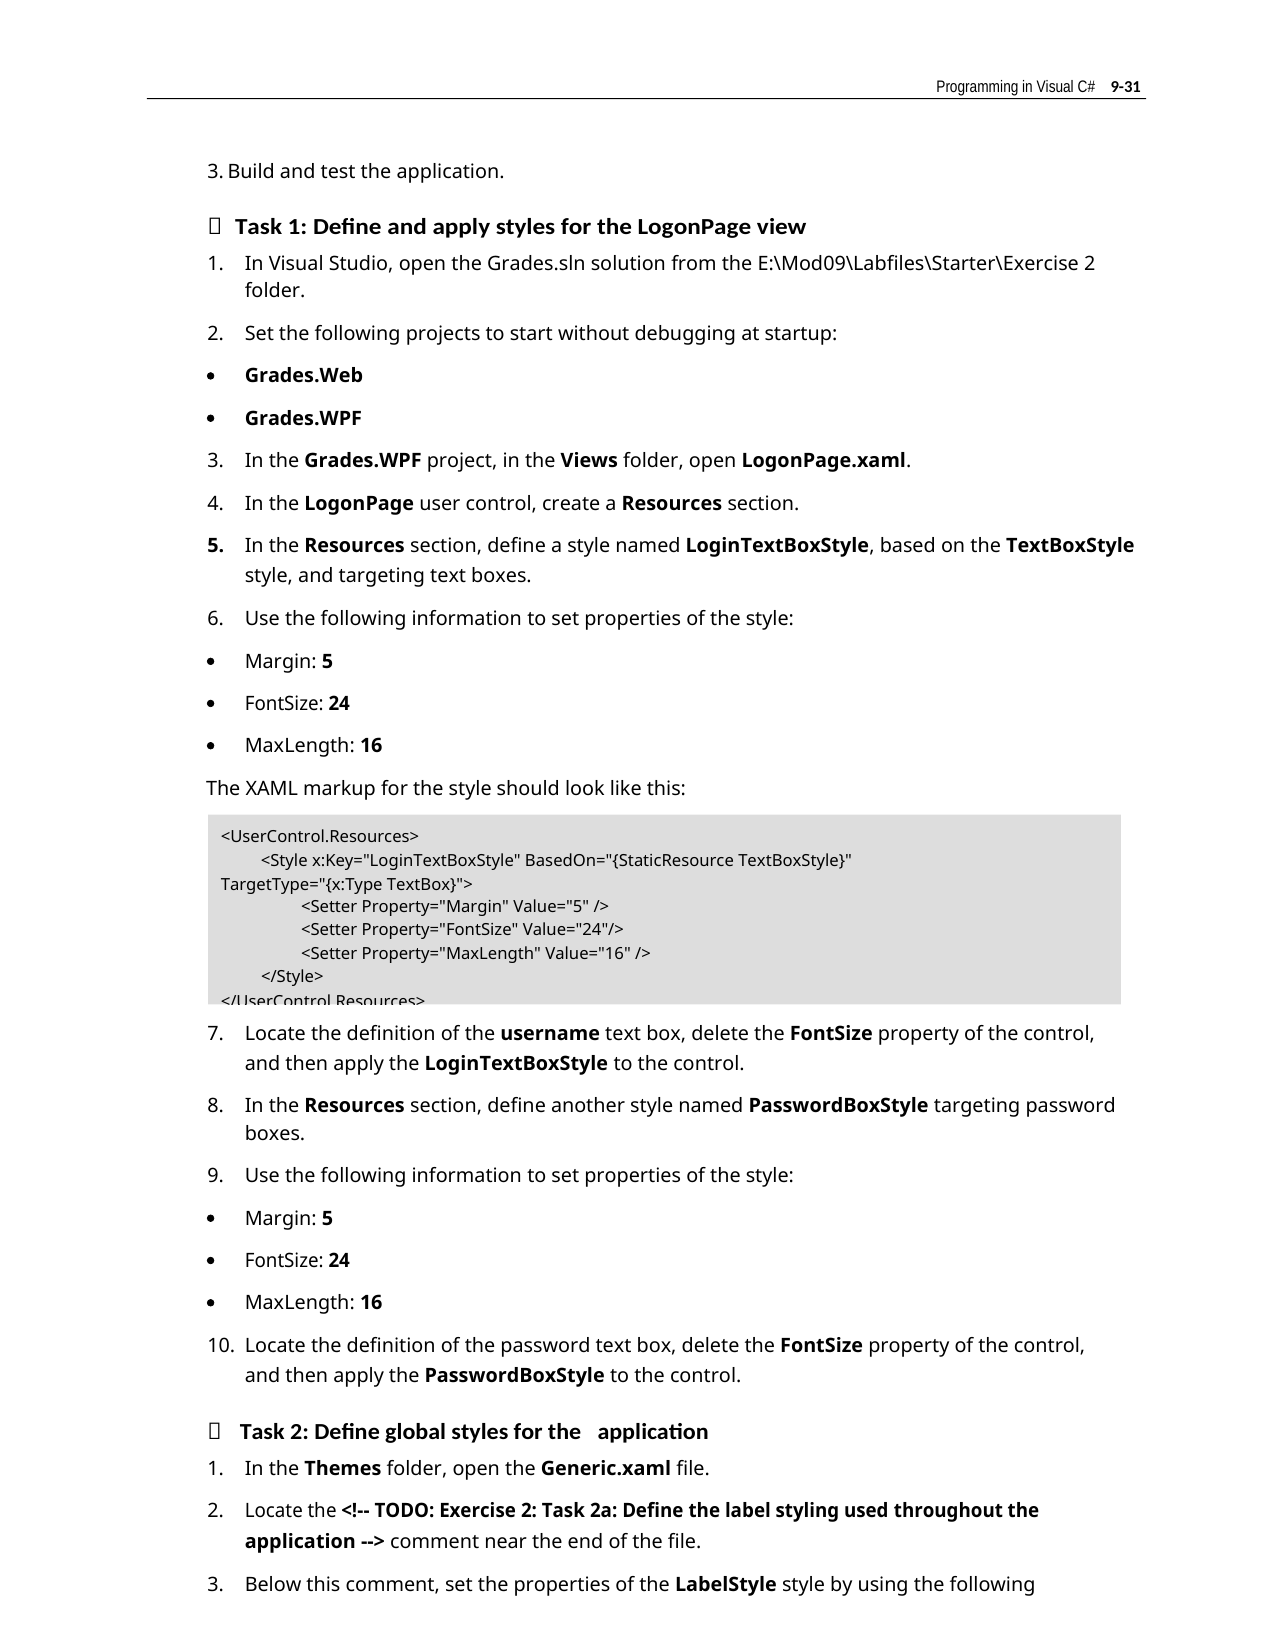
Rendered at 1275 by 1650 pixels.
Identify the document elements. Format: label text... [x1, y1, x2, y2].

list In the Grades.WPF project, in the Views folder, open LogonPage.xaml. [207, 446, 1139, 473]
list Locate the definition of the username text box, delete the FontSize property of the control, and then apply the LoginTextBoxStyle to the control. [207, 1019, 1123, 1076]
list Margin: 5 [207, 1204, 1139, 1231]
list In the Resources section, define a style named LoginTextBoxStyle, based on the TextBoxStyle [207, 532, 1139, 559]
text style, and targeting text boxes. [244, 562, 1113, 589]
list Margin: 5 [207, 647, 1139, 674]
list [207, 1570, 1139, 1597]
list MaxLength: 16 [207, 732, 1139, 758]
list Grades.WPF [207, 404, 1139, 431]
list Use the following information to set properties of the style: [207, 1161, 1139, 1188]
text  Task 1: Define and apply styles for the LogonPage view [207, 210, 1113, 241]
list Use the following information to set properties of the style: [207, 604, 1139, 631]
list Locate the definition of the password text box, delete the FontSize property of the control, and then apply the PasswordBoxStyle to the control. [207, 1331, 1114, 1388]
list In the LogonPage user control, create a Resources section. [207, 489, 1139, 516]
subtitle  Task 2: Define global styles for the application [207, 1414, 1113, 1446]
list In the Resources section, define another style named PasswordBoxStyle targeting password boxes. [207, 1092, 1139, 1146]
list In Visual Studio, open the Grades.sln solution from the E:\Mod09\Labfiles\Starter\Exercise 2 folder. [207, 249, 1139, 303]
list Build and test the application. [207, 157, 1139, 184]
list MaxLength: 16 [207, 1288, 1139, 1316]
list In the Themes folder, open the Generic.xaml file. [207, 1454, 1139, 1481]
text The XAML markup for the style should look like this: [206, 774, 1113, 801]
list FontSize: 24 [207, 1246, 1139, 1273]
list Set the following projects to start without debugging at startup: [207, 319, 1139, 346]
list Locate the <!-- TODO: Exercise 2: Task 2a: Define the label styling used throughout the application --> comment near the end of the file. [207, 1497, 1045, 1554]
list Grades.Web [207, 362, 1139, 389]
list FontSize: 24 [207, 689, 1139, 716]
